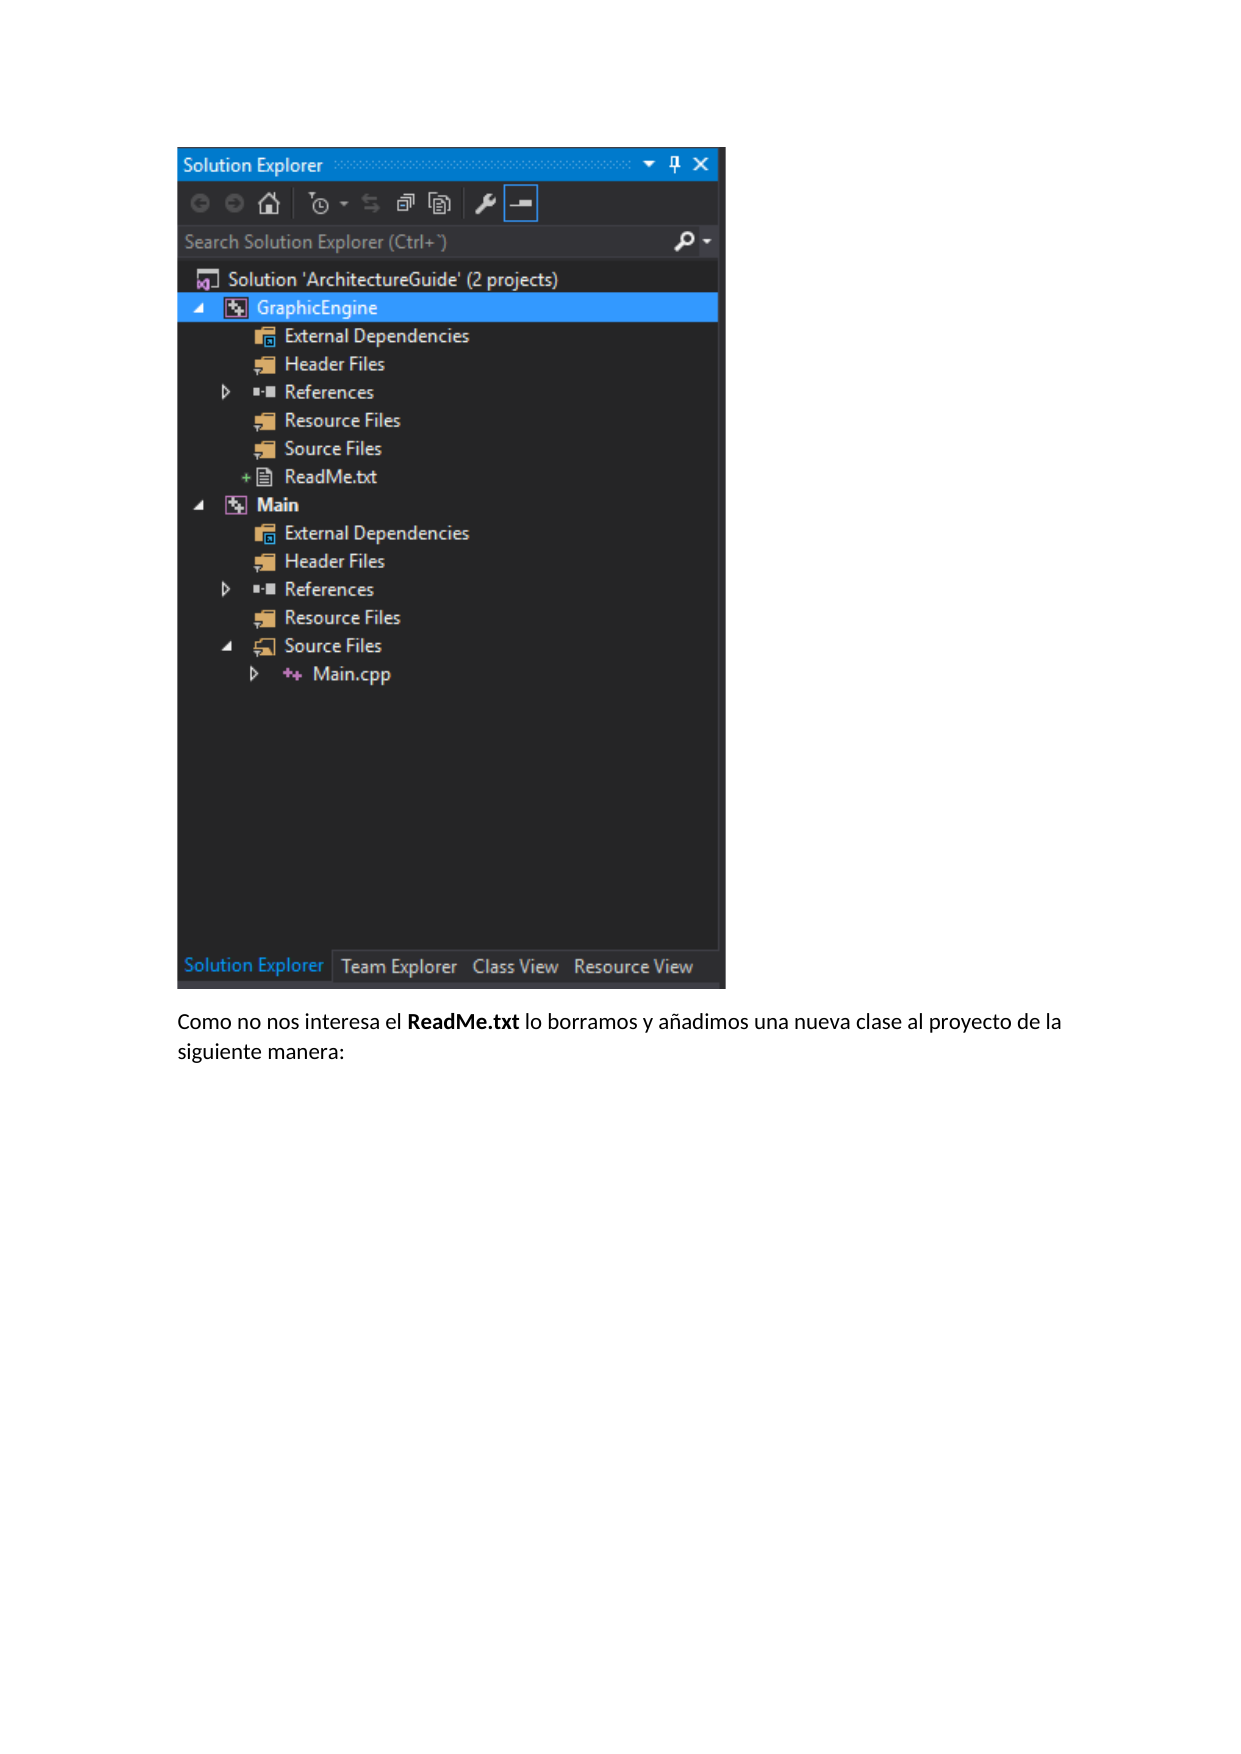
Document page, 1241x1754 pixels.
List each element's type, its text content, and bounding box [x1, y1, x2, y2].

picture [177, 147, 726, 989]
text Como no nos interesa el ReadMe.txt lo borramos y añadimos una nueva clase al proyecto de la siguiente manera: [177, 1007, 1063, 1065]
